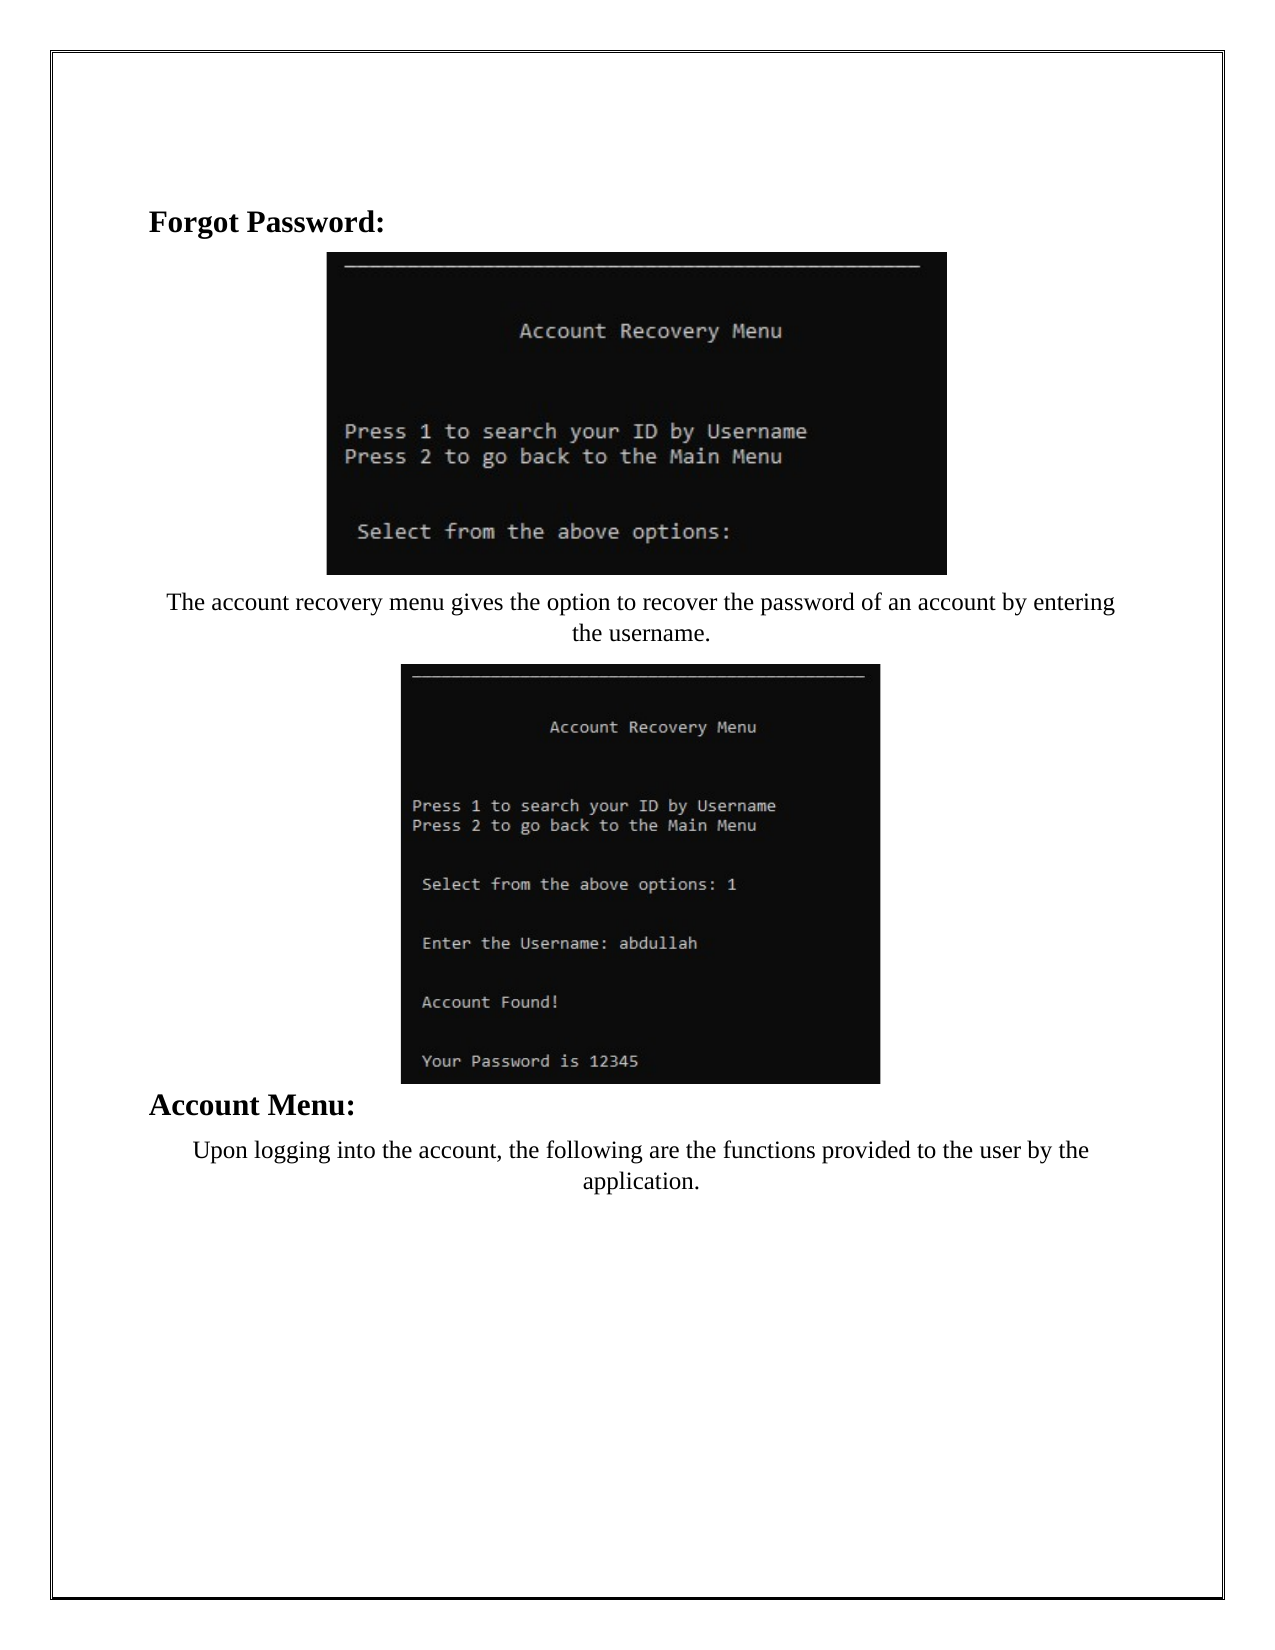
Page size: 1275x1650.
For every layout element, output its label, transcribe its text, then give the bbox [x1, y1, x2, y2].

text The account recovery menu gives the option to recover the password of an account by entering the username. [150, 587, 1131, 647]
picture [400, 664, 881, 1084]
picture [326, 252, 947, 575]
text Account Menu: [148, 1086, 1131, 1122]
text Upon logging into the account, the following are the functions provided to the user by the application. [150, 1135, 1131, 1194]
text Forgot Password: [148, 203, 1131, 239]
